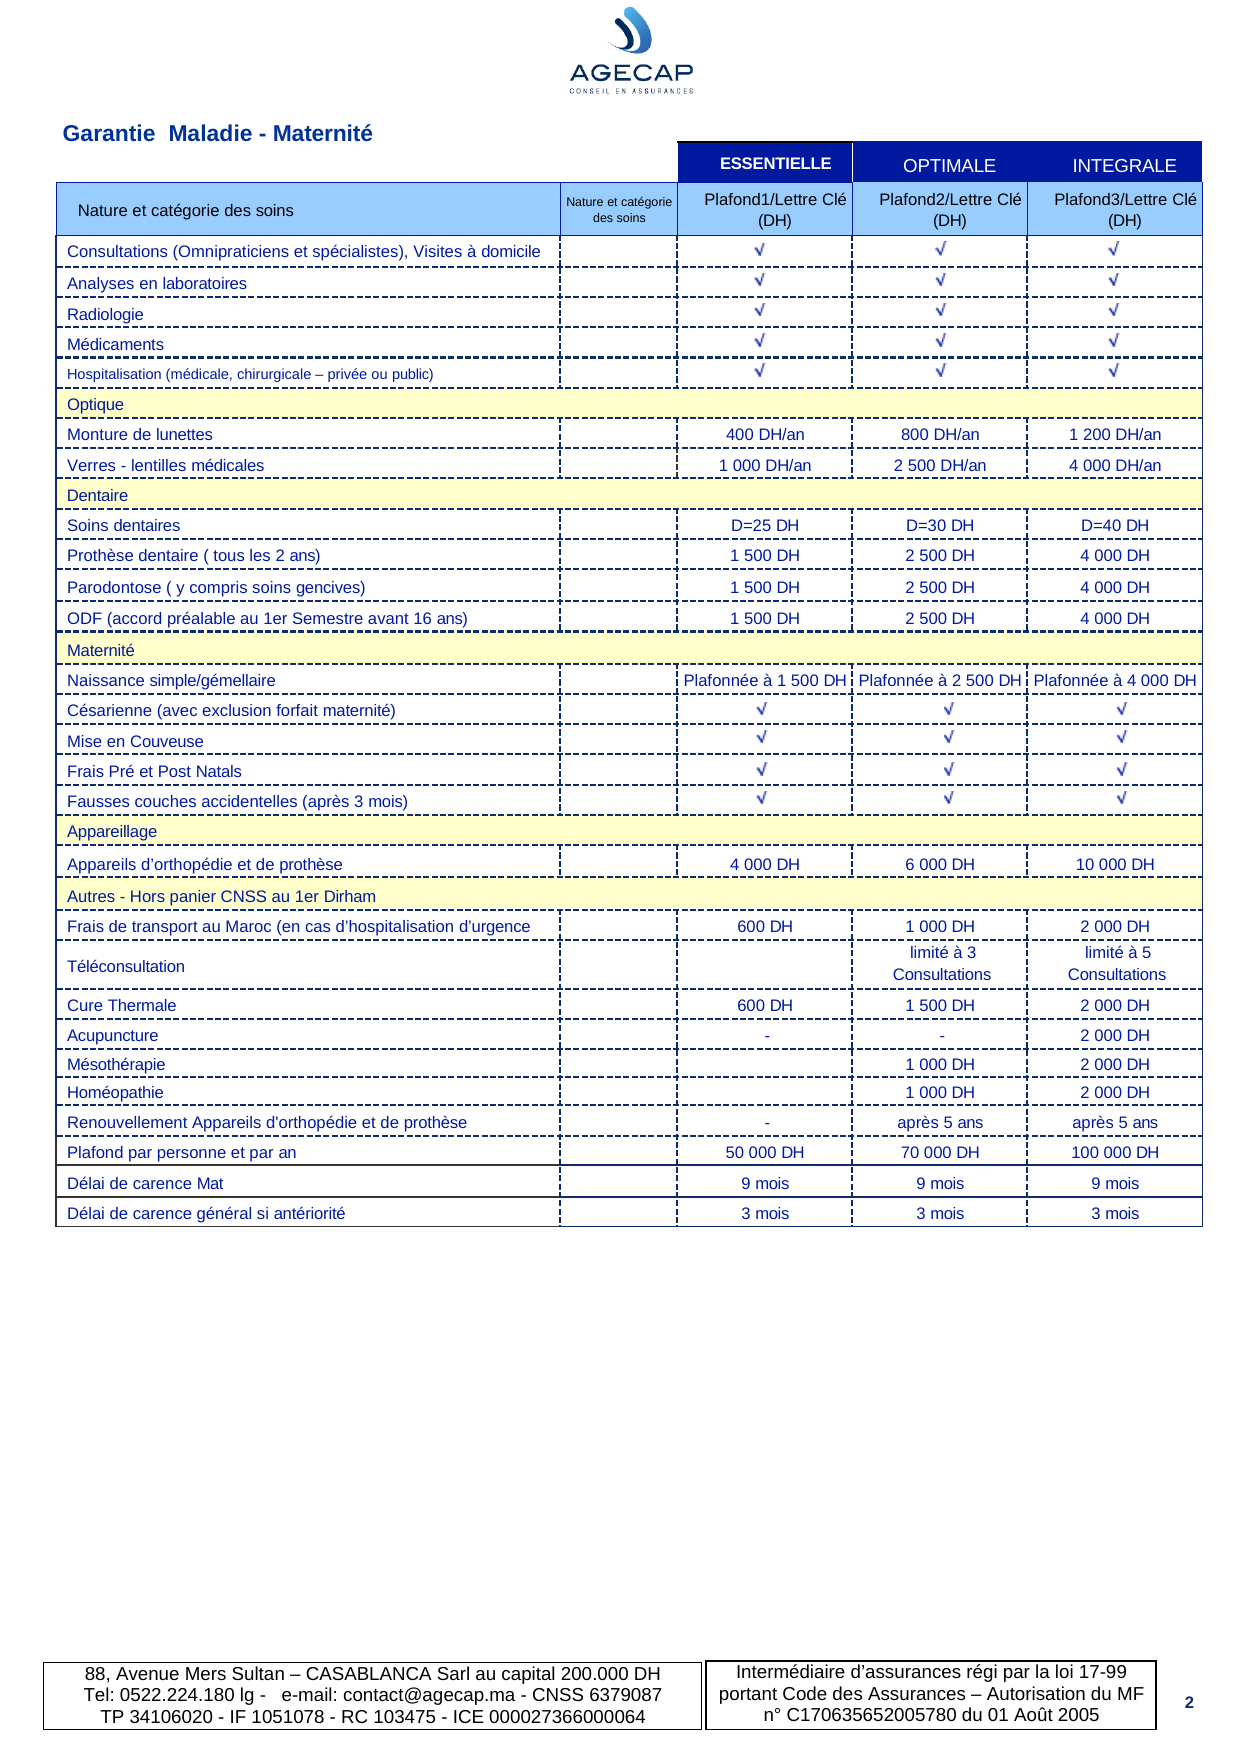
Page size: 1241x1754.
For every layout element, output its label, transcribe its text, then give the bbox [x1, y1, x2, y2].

picture [754, 303, 767, 316]
picture [943, 762, 956, 776]
picture [1116, 730, 1129, 743]
picture [1108, 303, 1121, 316]
picture [935, 273, 948, 286]
picture [553, 0, 718, 113]
picture [935, 303, 948, 316]
text Garantie Maladie - Maternité [62, 120, 1228, 147]
picture [1108, 333, 1121, 347]
picture [935, 333, 948, 347]
picture [943, 730, 956, 743]
picture [1116, 791, 1129, 804]
picture [756, 762, 769, 776]
picture [1108, 363, 1121, 377]
picture [754, 243, 767, 256]
picture [754, 363, 767, 377]
picture [754, 273, 767, 286]
picture [756, 730, 769, 743]
picture [943, 791, 956, 804]
picture [756, 702, 769, 715]
picture [943, 702, 956, 715]
picture [1116, 762, 1129, 776]
picture [756, 791, 769, 804]
picture [1116, 702, 1129, 715]
picture [1104, 241, 1130, 261]
picture [935, 363, 948, 377]
picture [1108, 273, 1121, 286]
picture [931, 241, 957, 261]
picture [754, 333, 767, 347]
